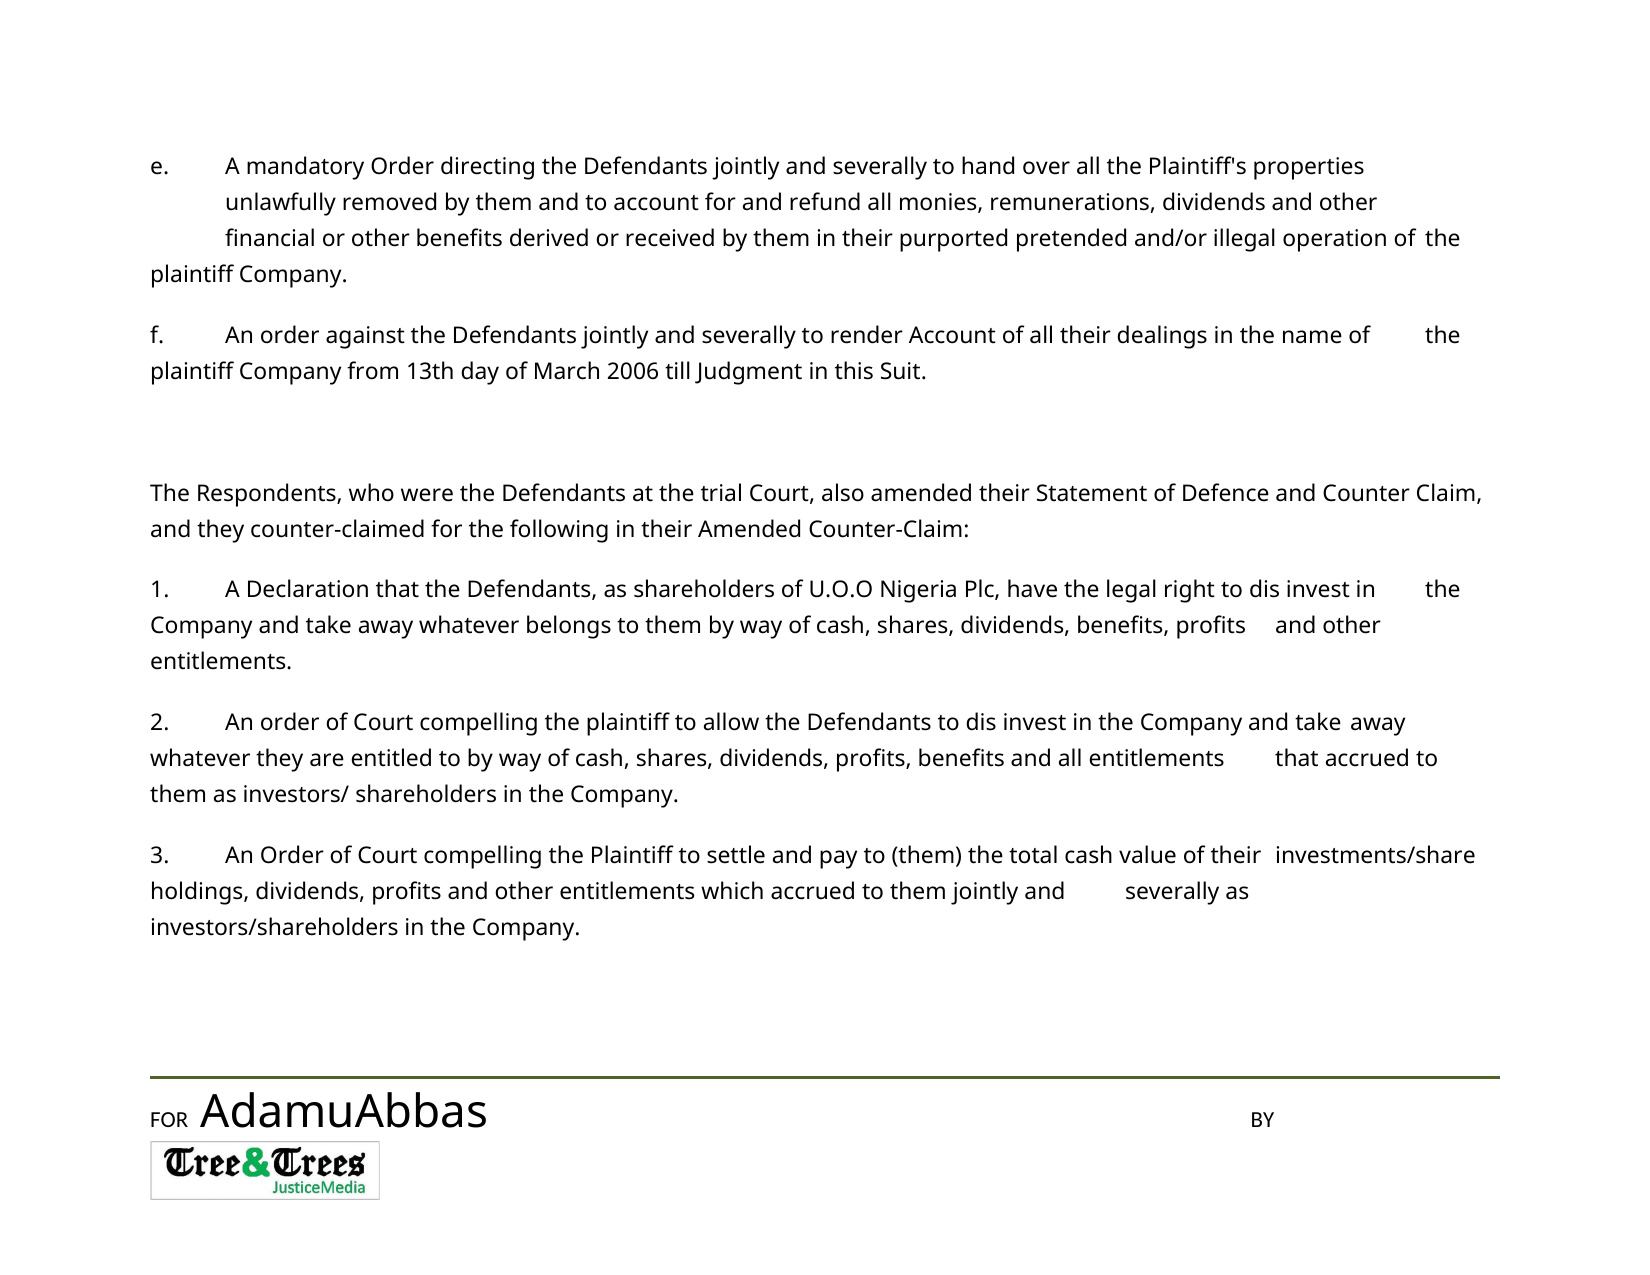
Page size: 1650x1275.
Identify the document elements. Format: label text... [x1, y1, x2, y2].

text 2. An order of Court compelling the plaintiff to allow the Defendants to dis invest in the Company and take away whatever they are entitled to by way of cash, shares, dividends, profits, benefits and all entitlements that accrued to them as investors/ shareholders in the Company. [150, 706, 1500, 809]
text 1. A Declaration that the Defendants, as shareholders of U.O.O Nigeria Plc, have the legal right to dis invest in the Company and take away whatever belongs to them by way of cash, shares, dividends, benefits, profits and other entitlements. [150, 573, 1500, 677]
text f. An order against the Defendants jointly and severally to render Account of all their dealings in the name of the plaintiff Company from 13th day of March 2006 till Judgment in this Suit. [150, 319, 1500, 386]
text 3. An Order of Court compelling the Plaintiff to settle and pay to (them) the total cash value of their investments/share holdings, dividends, profits and other entitlements which accrued to them jointly and severally as investors/shareholders in the Company. [150, 839, 1500, 942]
text The Respondents, who were the Defendants at the trial Court, also amended their Statement of Defence and Counter Claim, and they counter-claimed for the following in their Amended Counter-Claim: [150, 477, 1500, 544]
picture [150, 1141, 380, 1200]
text e. A mandatory Order directing the Defendants jointly and severally to hand over all the Plaintiff's properties unlawfully removed by them and to account for and refund all monies, remunerations, dividends and other financial or other benefits derived or received by them in their purported pretended and/or illegal operation of the plaintiff Company. [150, 150, 1500, 289]
